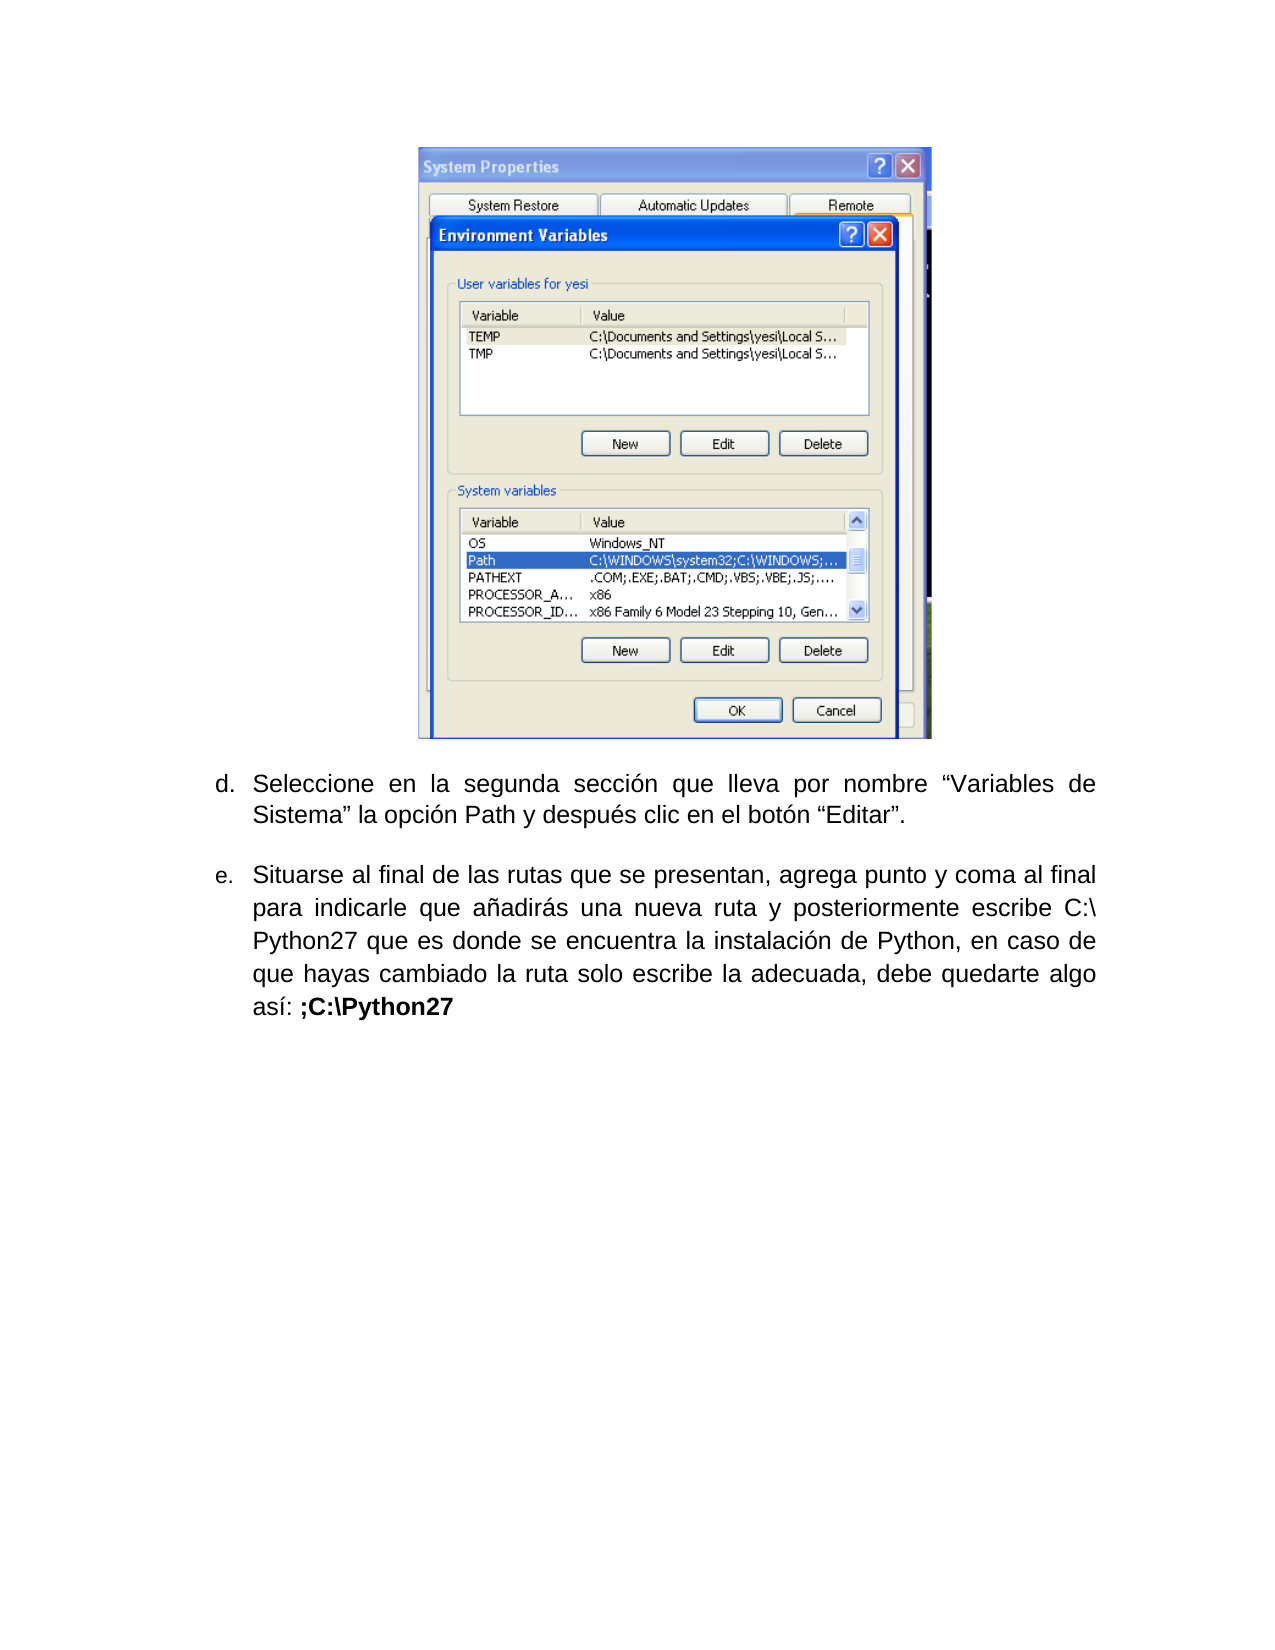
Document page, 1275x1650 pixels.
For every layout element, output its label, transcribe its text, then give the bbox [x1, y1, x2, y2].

list Situarse al final de las rutas que se presentan, agrega punto y coma al final para indicarle que añadirás una nueva ruta y posteriormente escribe C:\Python27 que es donde se encuentra la instalación de Python, en caso de que hayas cambiado la ruta solo escribe la adecuada, debe quedarte algo así: ;C:\Python27 [215, 856, 1098, 1020]
list Seleccione en la segunda sección que lleva por nombre “Variables de Sistema” la opción Path y después clic en el botón “Editar”. [215, 769, 1098, 829]
picture [418, 147, 932, 739]
